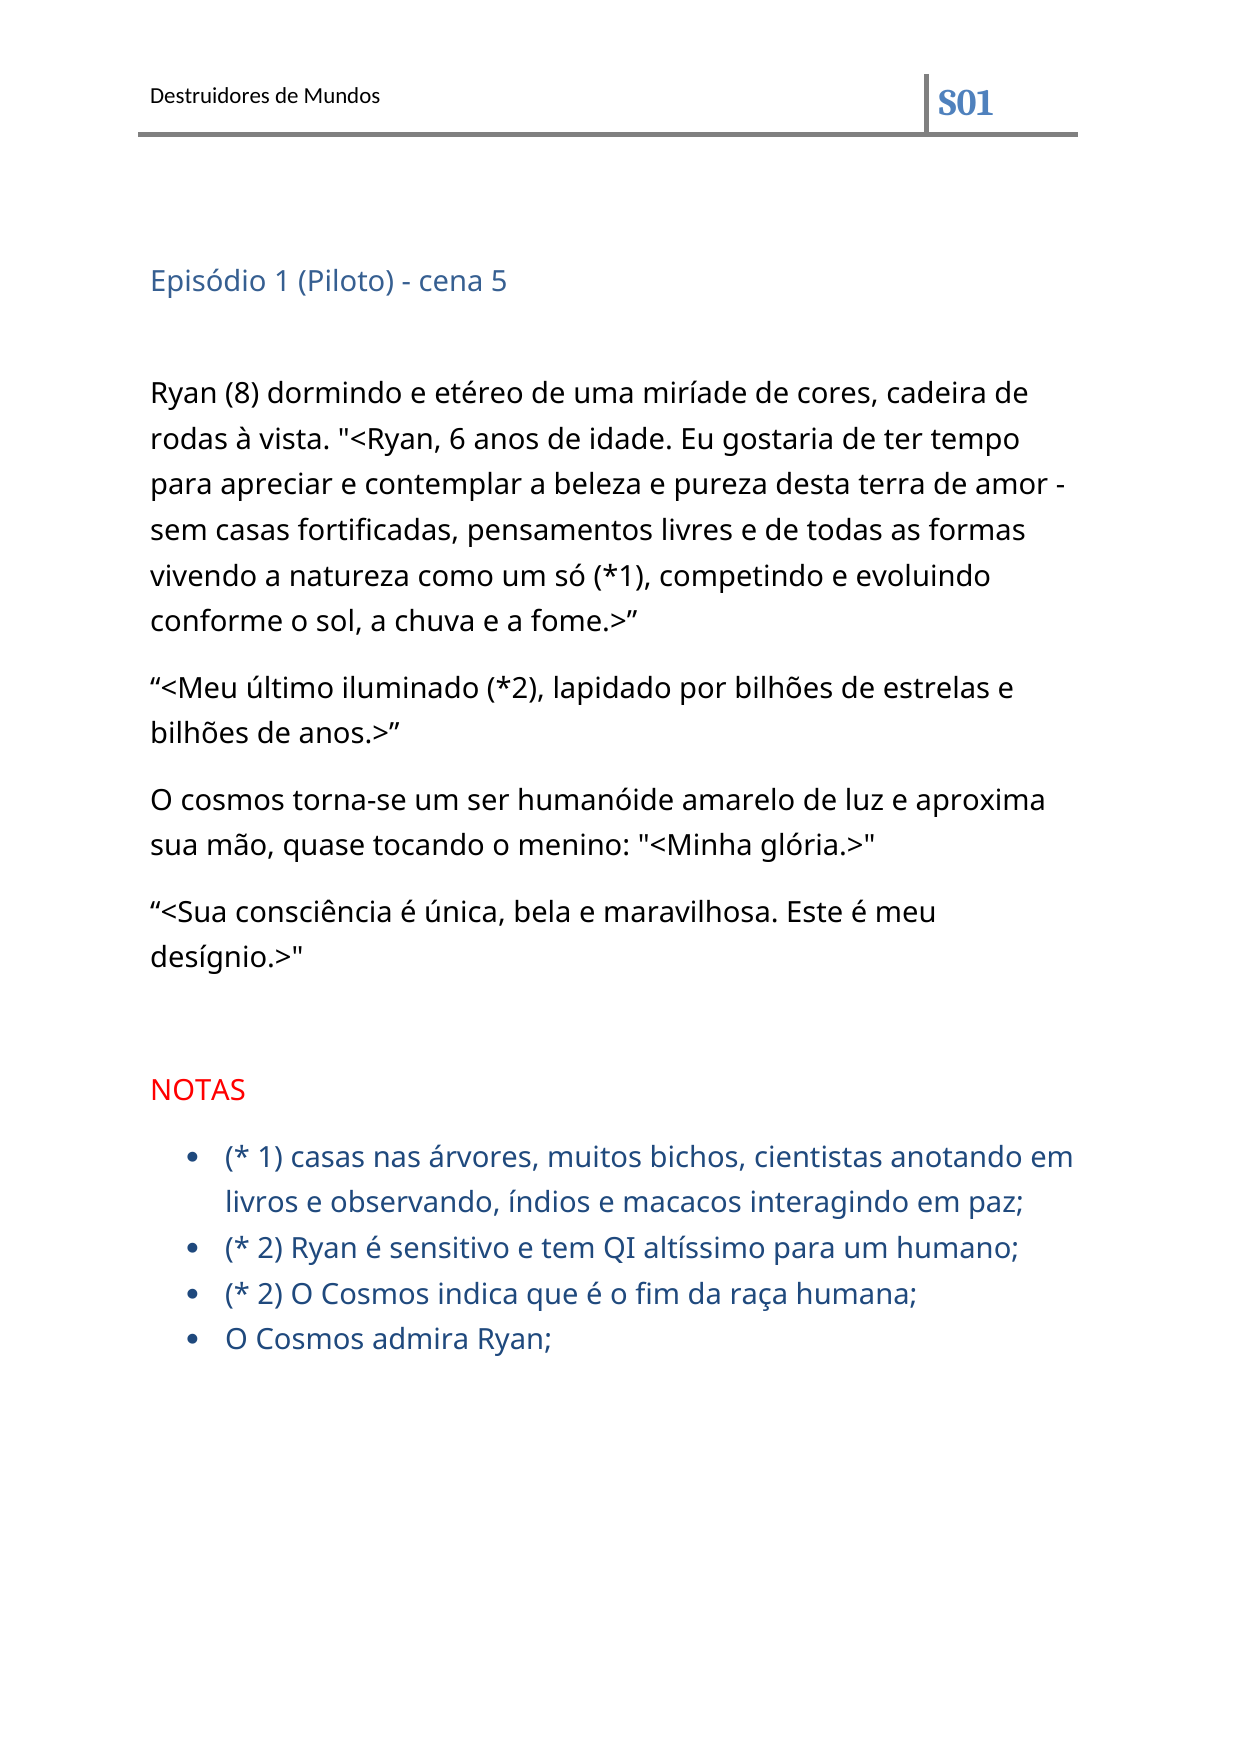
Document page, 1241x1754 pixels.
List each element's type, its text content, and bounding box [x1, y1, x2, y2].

text “<Meu último iluminado (*2), lapidado por bilhões de estrelas e bilhões de anos.>” [150, 667, 1090, 752]
text “<Sua consciência é única, bela e maravilhosa. Este é meu desígnio.>" [150, 891, 1090, 976]
list (* 1) casas nas árvores, muitos bichos, cientistas anotando em livros e observando, índios e macacos interagindo em paz; [187, 1136, 1090, 1221]
text O cosmos torna-se um ser humanóide amarelo de luz e aproxima sua mão, quase tocando o menino: "<Minha glória.>" [150, 779, 1090, 864]
text Ryan (8) dormindo e etéreo de uma miríade de cores, cadeira de rodas à vista. "<Ryan, 6 anos de idade. Eu gostaria de ter tempo para apreciar e contemplar a beleza e pureza desta terra de amor - sem casas fortificadas, pensamentos livres e de todas as formas vivendo a natureza como um só (*1), competindo e evoluindo conforme o sol, a chuva e a fome.>” [150, 372, 1090, 640]
list O Cosmos admira Ryan; [187, 1318, 1090, 1358]
list (* 2) Ryan é sensitivo e tem QI altíssimo para um humano; [187, 1227, 1090, 1267]
subtitle Episódio 1 (Piloto) - cena 5 [150, 214, 1090, 300]
text NOTAS [150, 1069, 1090, 1109]
list (* 2) O Cosmos indica que é o fim da raça humana; [187, 1273, 1090, 1313]
